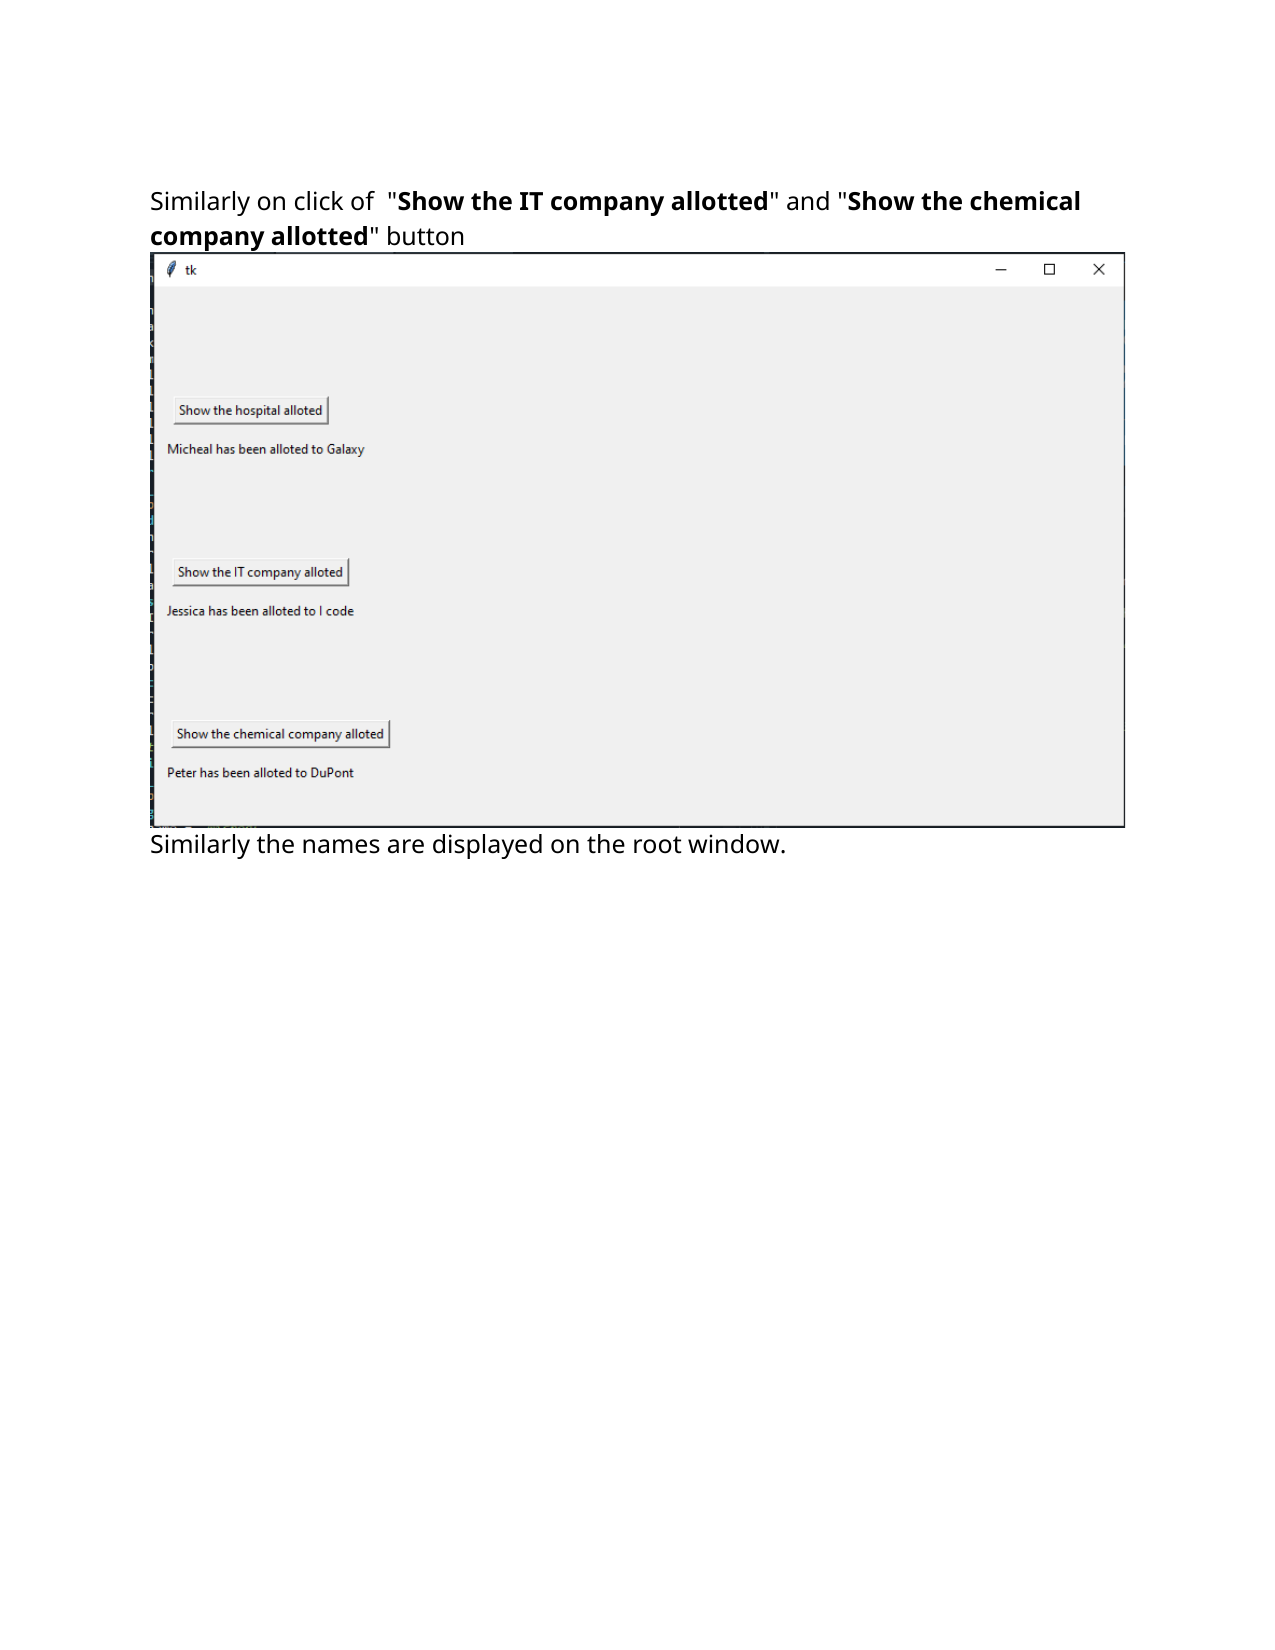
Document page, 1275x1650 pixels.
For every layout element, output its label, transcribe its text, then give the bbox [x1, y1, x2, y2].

text Similarly the names are displayed on the root window. [150, 828, 1125, 861]
text Similarly on click of "Show the IT company allotted" and "Show the chemical company allotted" button [150, 184, 1125, 252]
picture [150, 252, 1125, 828]
